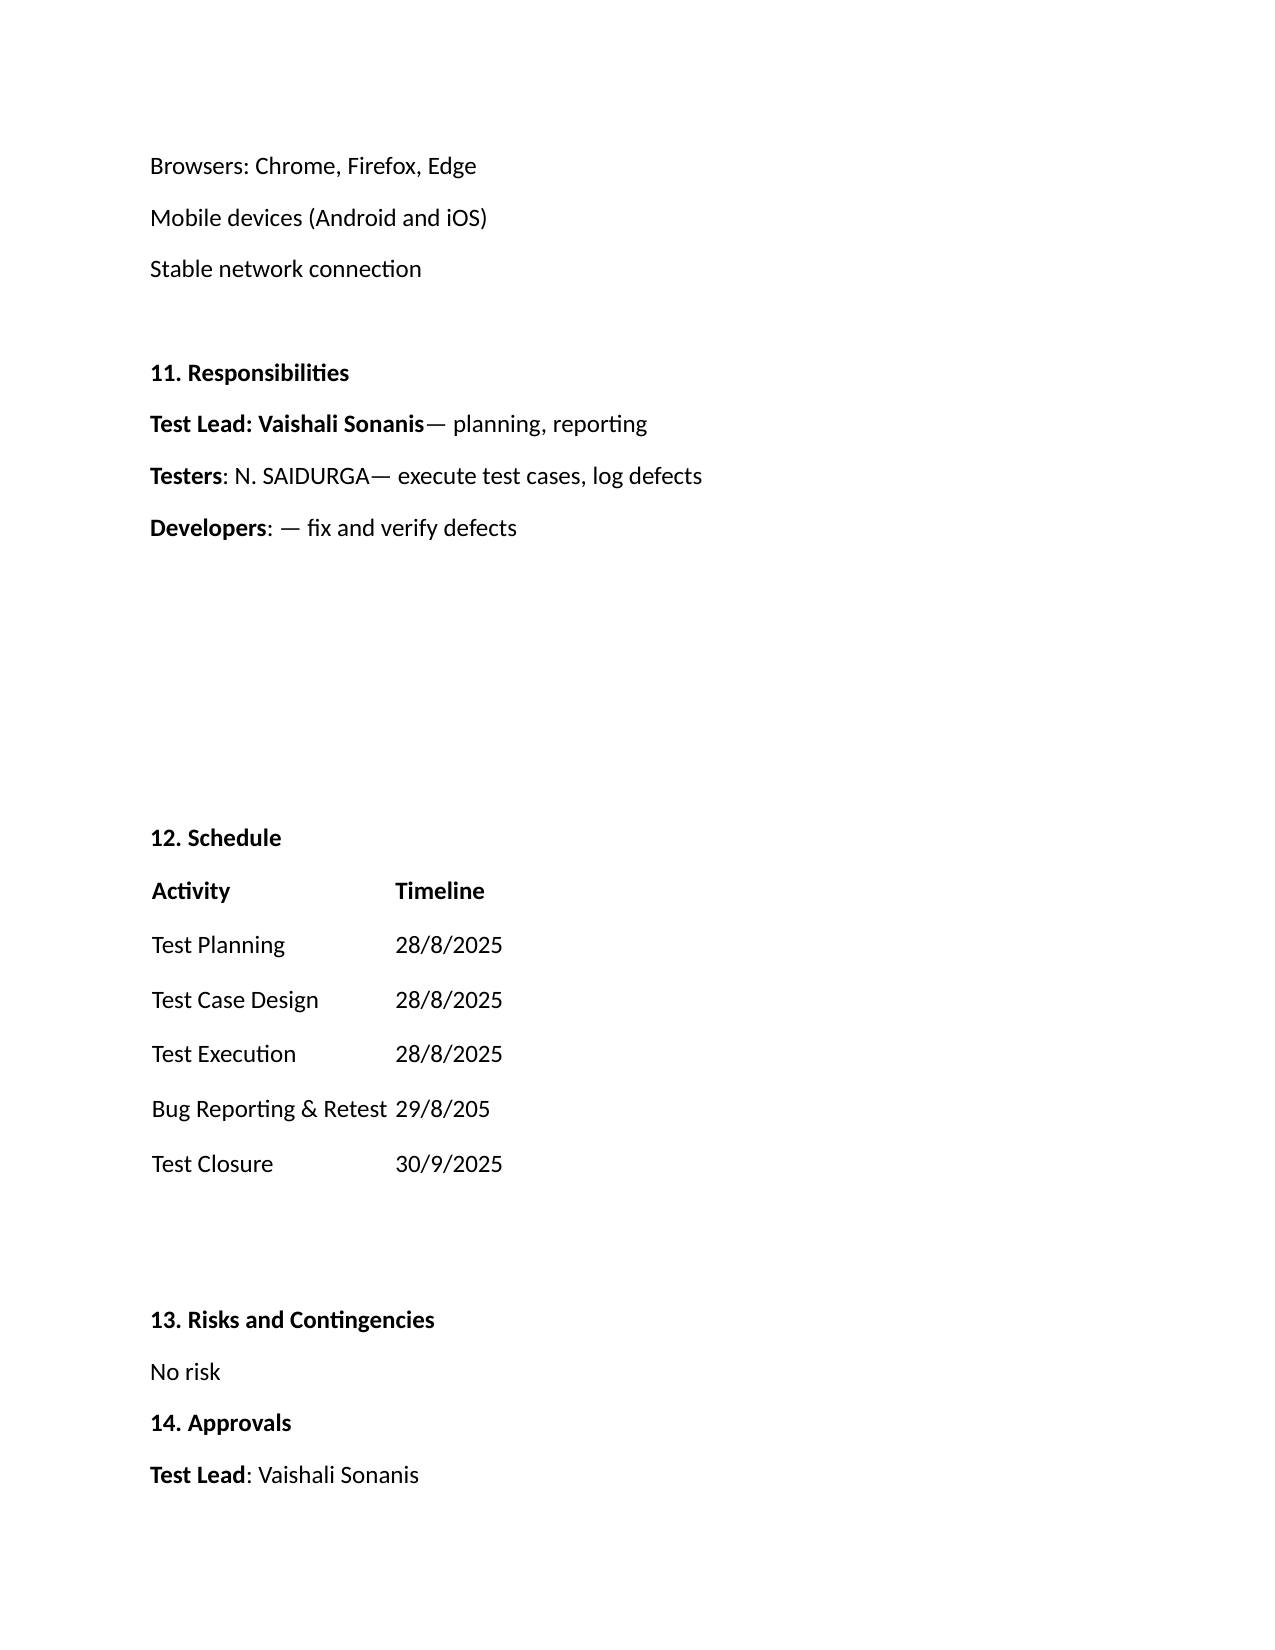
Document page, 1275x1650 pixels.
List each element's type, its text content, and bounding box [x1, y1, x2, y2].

text 14. Approvals [150, 1407, 1125, 1438]
text Developers: — fix and verify defects [150, 512, 1125, 542]
table_cell 29/8/205 [394, 1092, 539, 1146]
text Mobile devices (Android and iOS) [150, 202, 1125, 232]
table_cell Test Execution [150, 1037, 393, 1092]
text Test Lead: Vaishali Sonanis— planning, reporting [150, 408, 1125, 439]
text 11. Responsibilities [150, 357, 1125, 387]
text 12. Schedule [150, 822, 1125, 852]
table_cell Test Closure [150, 1146, 393, 1201]
text Stable network connection [150, 253, 1125, 284]
text Browsers: Chrome, Firefox, Edge [150, 150, 1125, 181]
text 13. Risks and Contingencies [150, 1304, 1125, 1335]
table_cell 28/8/2025 [394, 928, 539, 982]
table_cell 28/8/2025 [394, 983, 539, 1037]
table_cell 30/9/2025 [394, 1146, 539, 1201]
text No risk [150, 1356, 1125, 1386]
table_header Activity [150, 873, 393, 928]
table_cell Bug Reporting & Retest [150, 1092, 393, 1146]
text Testers: N. SAIDURGA— execute test cases, log defects [150, 460, 1125, 491]
table_cell Test Case Design [150, 983, 393, 1037]
table_header Timeline [394, 873, 539, 928]
text Test Lead: Vaishali Sonanis [150, 1459, 1125, 1490]
table_cell Test Planning [150, 928, 393, 982]
table_cell 28/8/2025 [394, 1037, 539, 1092]
